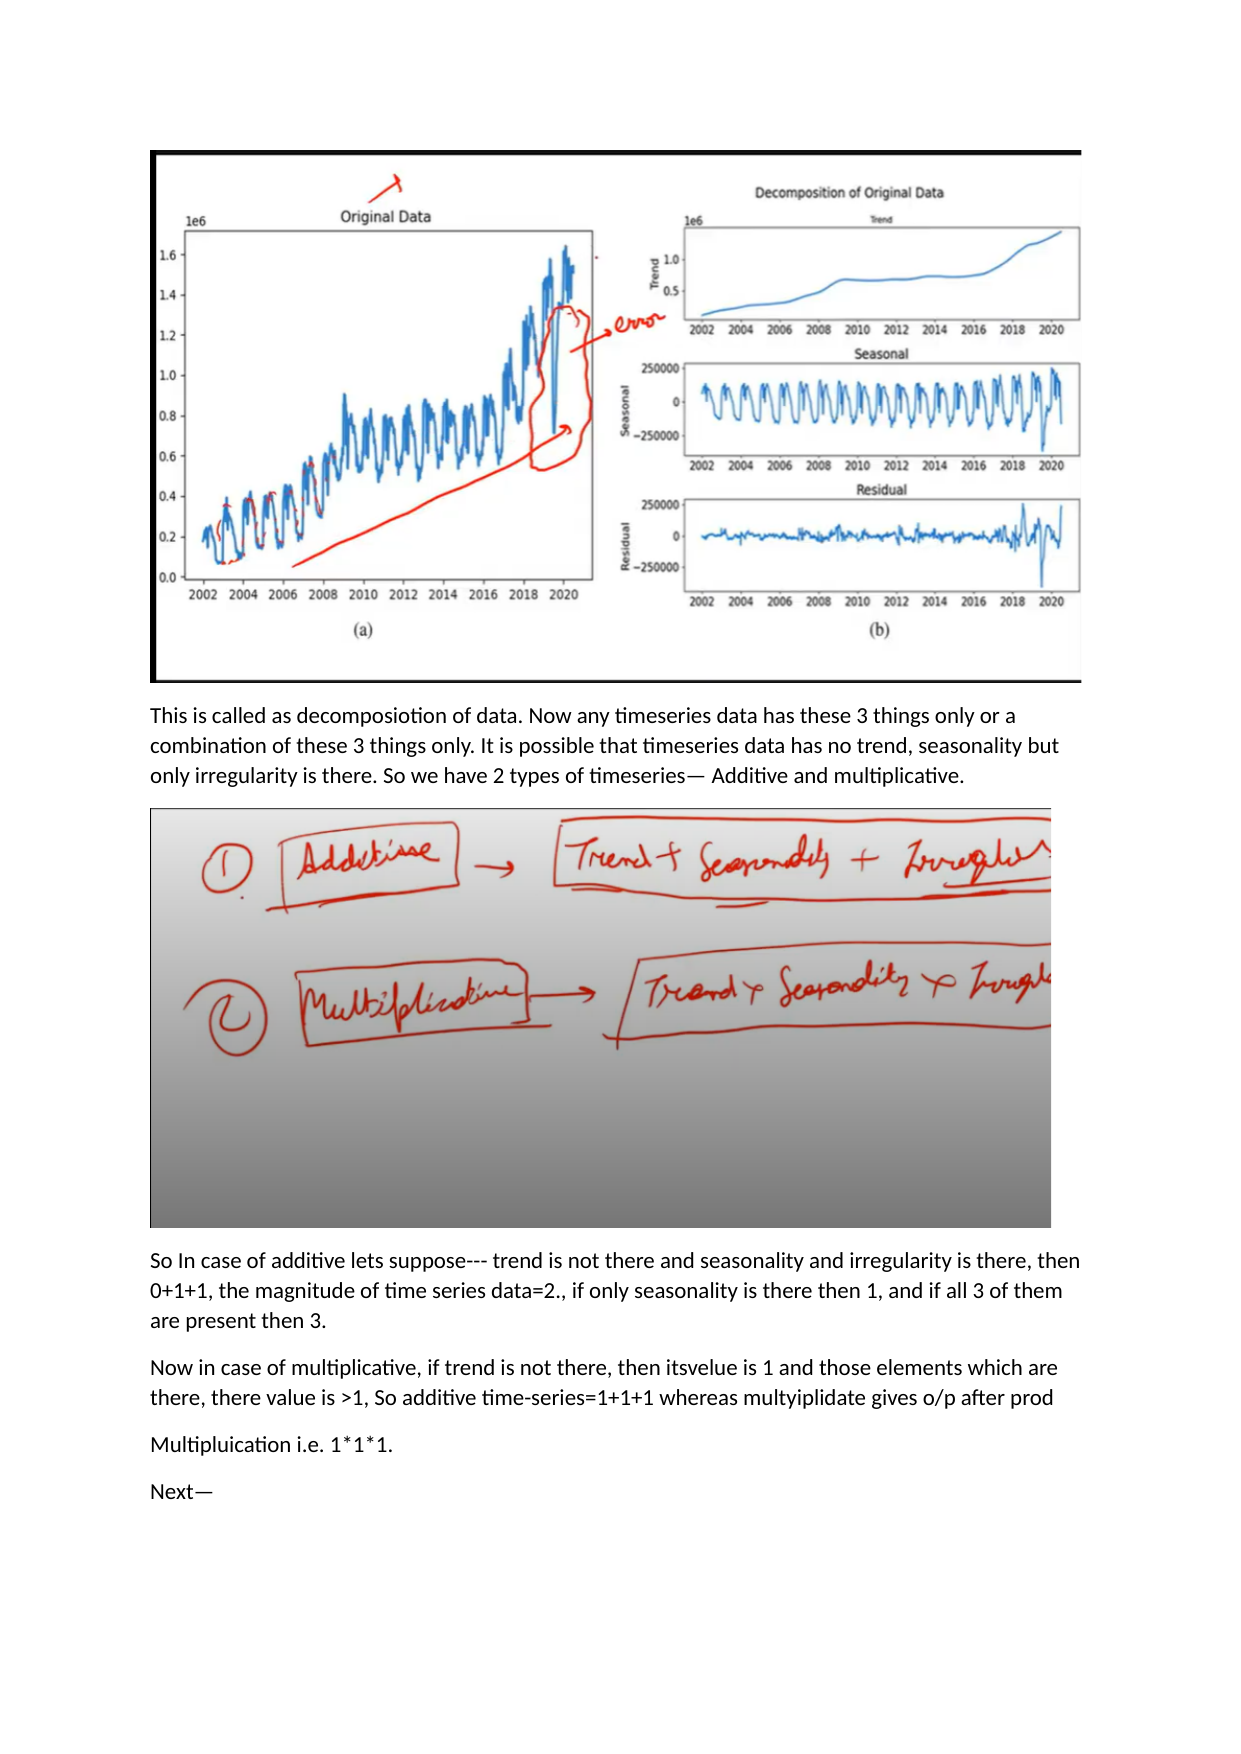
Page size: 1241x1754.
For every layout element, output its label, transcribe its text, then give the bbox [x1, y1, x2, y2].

text Next— [150, 1477, 1090, 1505]
text Now in case of multiplicative, if trend is not there, then itsvelue is 1 and those elements which are there, there value is >1, So additive time-series=1+1+1 whereas multyiplidate gives o/p after prod [150, 1353, 1090, 1412]
picture [150, 150, 1082, 683]
text Multipluication i.e. 1*1*1. [150, 1430, 1090, 1458]
text This is called as decomposiotion of data. Now any timeseries data has these 3 things only or a combination of these 3 things only. It is possible that timeseries data has no trend, seasonality but only irregularity is there. So we have 2 types of timeseries— Additive and multiplicative. [150, 701, 1090, 789]
text So In case of additive lets suppose--- trend is not there and seasonality and irregularity is there, then 0+1+1, the magnitude of time series data=2., if only seasonality is there then 1, and if all 3 of them are present then 3. [150, 1246, 1090, 1334]
picture [150, 808, 1052, 1228]
